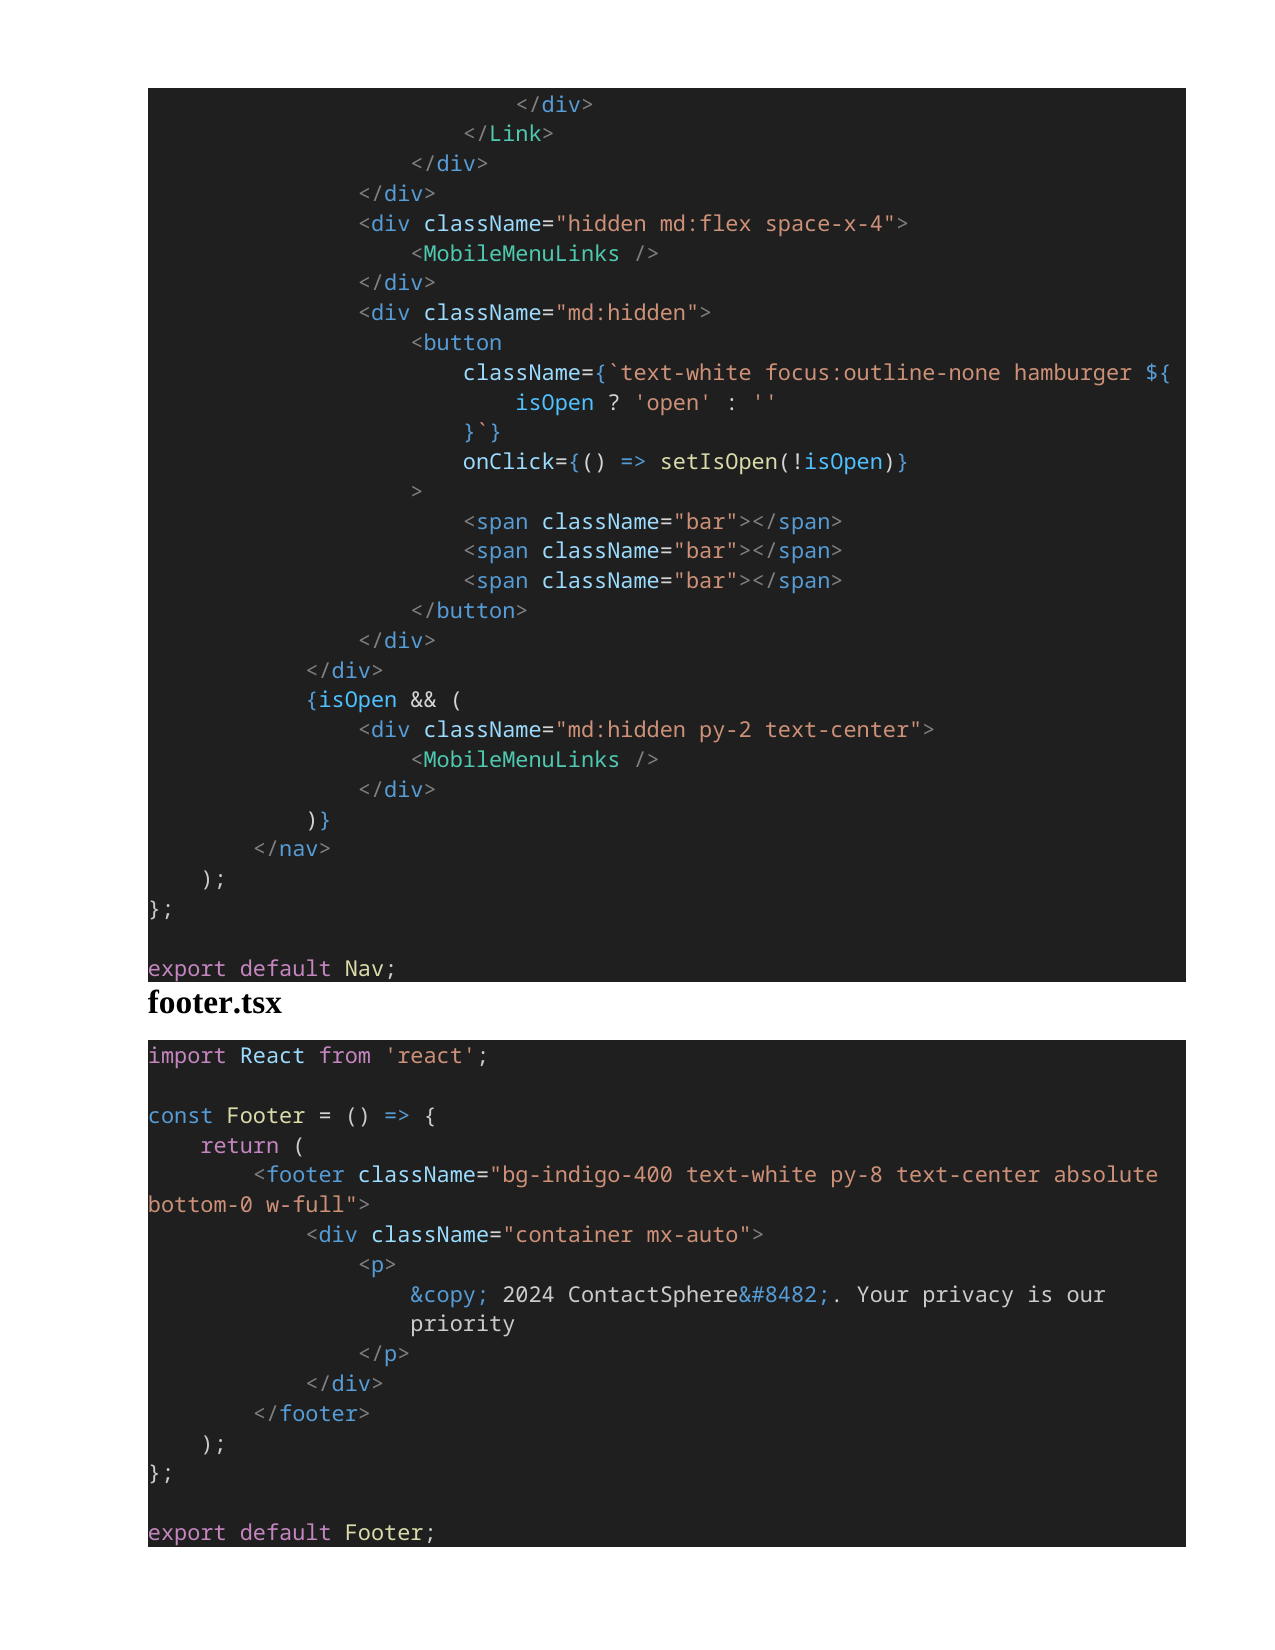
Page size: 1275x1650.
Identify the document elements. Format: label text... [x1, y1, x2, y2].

text export default Footer; [148, 1517, 1186, 1547]
text <span className="bar"></span> [148, 535, 1186, 565]
text priority [148, 1308, 1186, 1338]
text </Link> [148, 118, 1186, 148]
text <footer className="bg-indigo-400 text-white py-8 text-center absolute bottom-0 w-full"> [148, 1159, 1186, 1219]
text <MobileMenuLinks /> [148, 237, 1186, 267]
text }`} [148, 416, 1186, 446]
text </nav> [148, 833, 1186, 863]
text import React from 'react'; [148, 1040, 1186, 1070]
text onClick={() => setIsOpen(!isOpen)} [148, 446, 1186, 476]
text }; [148, 893, 1186, 923]
text <p> [148, 1249, 1186, 1279]
text }; [148, 1457, 1186, 1487]
text <MobileMenuLinks /> [148, 744, 1186, 774]
text isOpen ? 'open' : '' [148, 386, 1186, 416]
text ); [148, 1428, 1186, 1457]
text footer.tsx [148, 982, 1186, 1021]
text return ( [148, 1130, 1186, 1159]
text <span className="bar"></span> [148, 565, 1186, 595]
text <span className="bar"></span> [148, 506, 1186, 535]
text const Footer = () => { [148, 1100, 1186, 1130]
text &copy; 2024 ContactSphere&#8482;. Your privacy is our [148, 1279, 1186, 1308]
text ); [148, 863, 1186, 893]
text <div className="hidden md:flex space-x-4"> [148, 208, 1186, 237]
text </div> [148, 625, 1186, 654]
text <div className="md:hidden py-2 text-center"> [148, 714, 1186, 744]
text </div> [148, 267, 1186, 297]
text </button> [148, 595, 1186, 625]
text <div className="md:hidden"> [148, 297, 1186, 327]
text <button [148, 327, 1186, 357]
text </div> [148, 774, 1186, 803]
text export default Nav; [148, 952, 1186, 982]
text </footer> [148, 1398, 1186, 1428]
text )} [148, 803, 1186, 833]
text > [148, 476, 1186, 506]
text </div> [148, 654, 1186, 684]
text <div className="container mx-auto"> [148, 1219, 1186, 1249]
text </div> [148, 148, 1186, 178]
text {isOpen && ( [148, 684, 1186, 714]
text className={`text-white focus:outline-none hamburger ${ [148, 357, 1186, 386]
text </p> [148, 1338, 1186, 1368]
text </div> [148, 178, 1186, 208]
text </div> [148, 1368, 1186, 1398]
text </div> [148, 88, 1186, 118]
